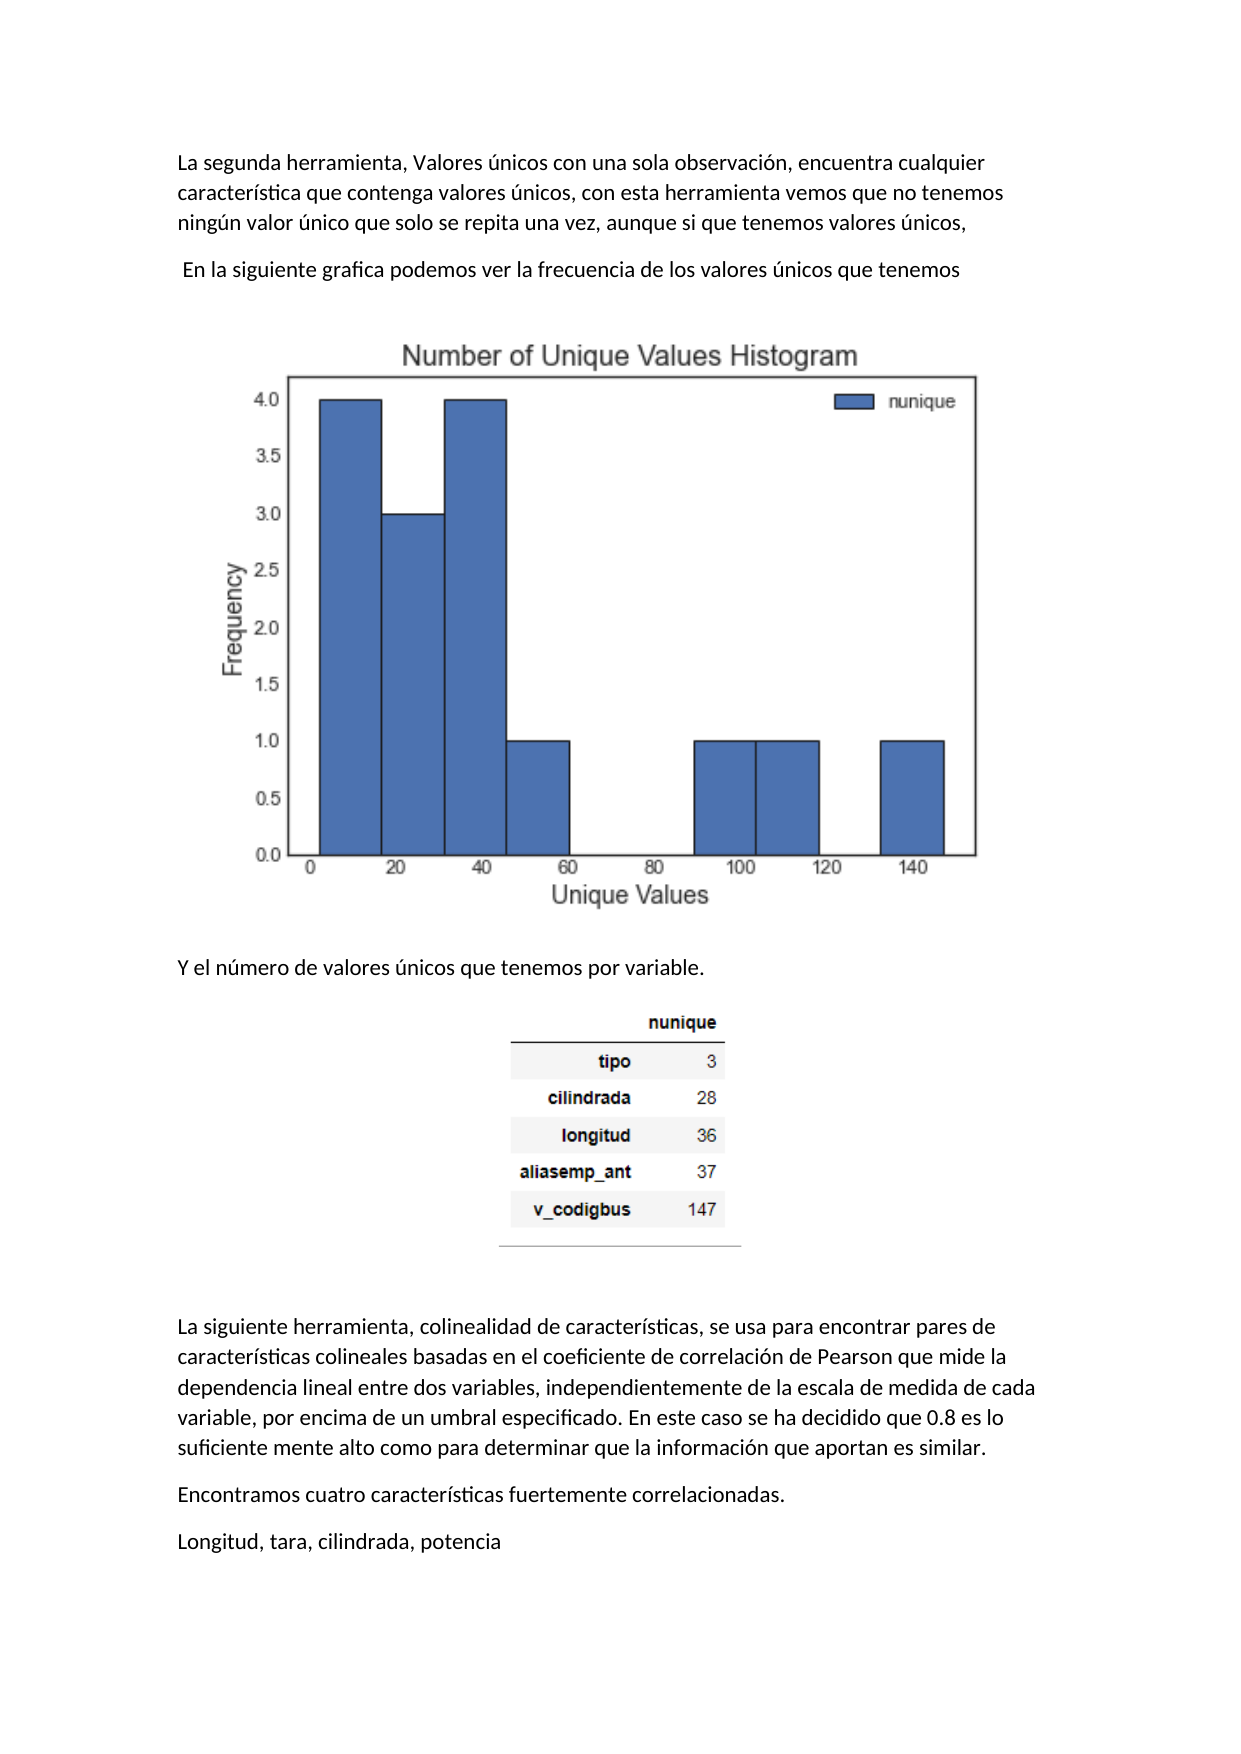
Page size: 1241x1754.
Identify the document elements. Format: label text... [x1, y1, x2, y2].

picture [177, 301, 1063, 934]
text La siguiente herramienta, colinealidad de características, se usa para encontrar pares de características colineales basadas en el coeficiente de correlación de Pearson que mide la dependencia lineal entre dos variables, independientemente de la escala de medida de cada variable, por encima de un umbral especificado. En este caso se ha decidido que 0.8 es lo suficiente mente alto como para determinar que la información que aportan es similar. [177, 1312, 1063, 1461]
text Longitud, tara, cilindrada, potencia [177, 1527, 1063, 1555]
picture [498, 999, 742, 1247]
text En la siguiente grafica podemos ver la frecuencia de los valores únicos que tenemos [177, 255, 1063, 283]
text Y el número de valores únicos que tenemos por variable. [177, 953, 1063, 981]
text Encontramos cuatro características fuertemente correlacionadas. [177, 1480, 1063, 1508]
text La segunda herramienta, Valores únicos con una sola observación, encuentra cualquier característica que contenga valores únicos, con esta herramienta vemos que no tenemos ningún valor único que solo se repita una vez, aunque si que tenemos valores únicos, [177, 148, 1063, 236]
